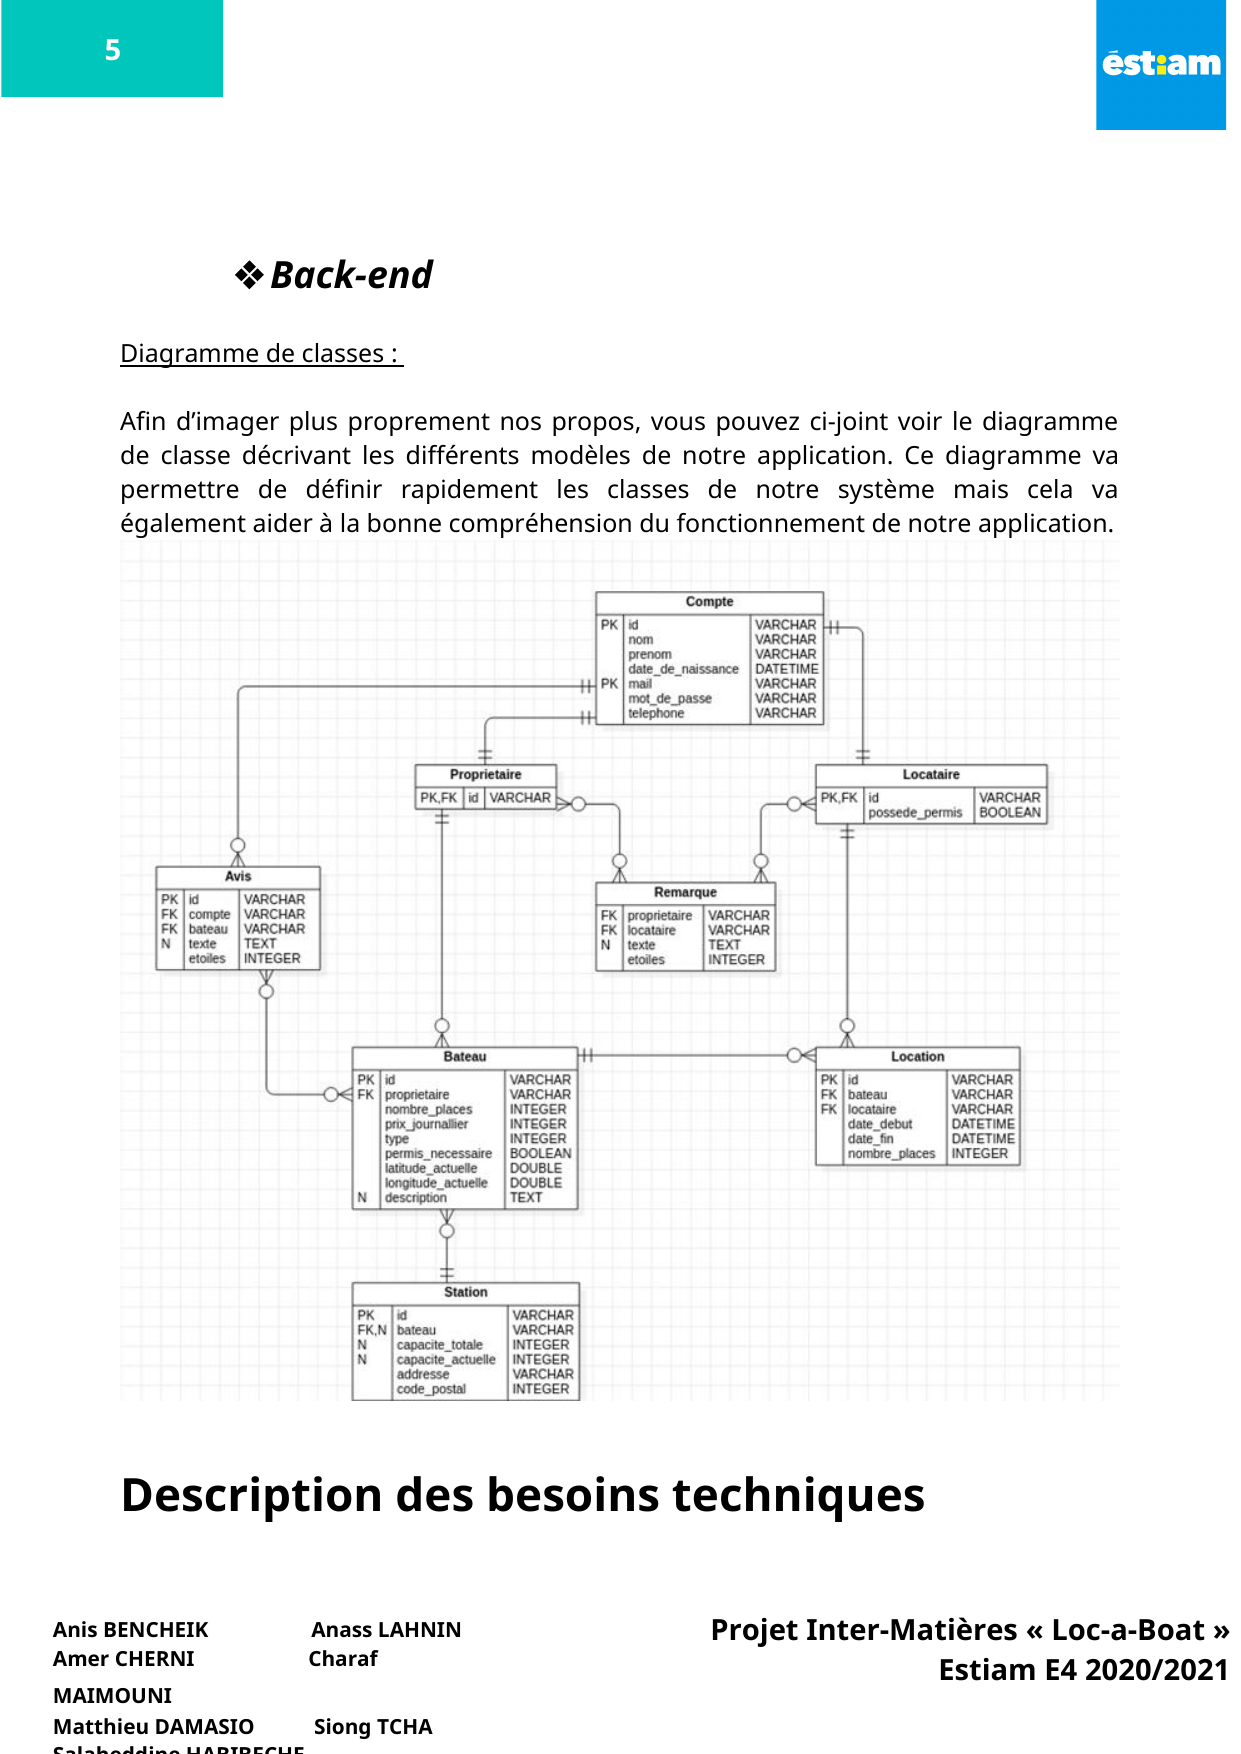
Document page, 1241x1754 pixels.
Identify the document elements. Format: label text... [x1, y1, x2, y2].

picture [1103, 52, 1154, 75]
subtitle Description des besoins techniques [120, 1463, 1120, 1525]
subtitle Back-end [232, 239, 1120, 302]
picture [1158, 56, 1166, 63]
picture [120, 540, 1121, 1401]
subtitle Diagramme de classes : [120, 336, 1120, 370]
picture [1189, 56, 1220, 74]
picture [1158, 55, 1186, 74]
subtitle Afin d’imager plus proprement nos propos, vous pouvez ci-joint voir le diagramme de classe décrivant les différents modèles de notre application. Ce diagramme va permettre de définir rapidement les classes de notre système mais cela va également aider à la bonne compréhension du fonctionnement de notre application. [120, 404, 1120, 540]
